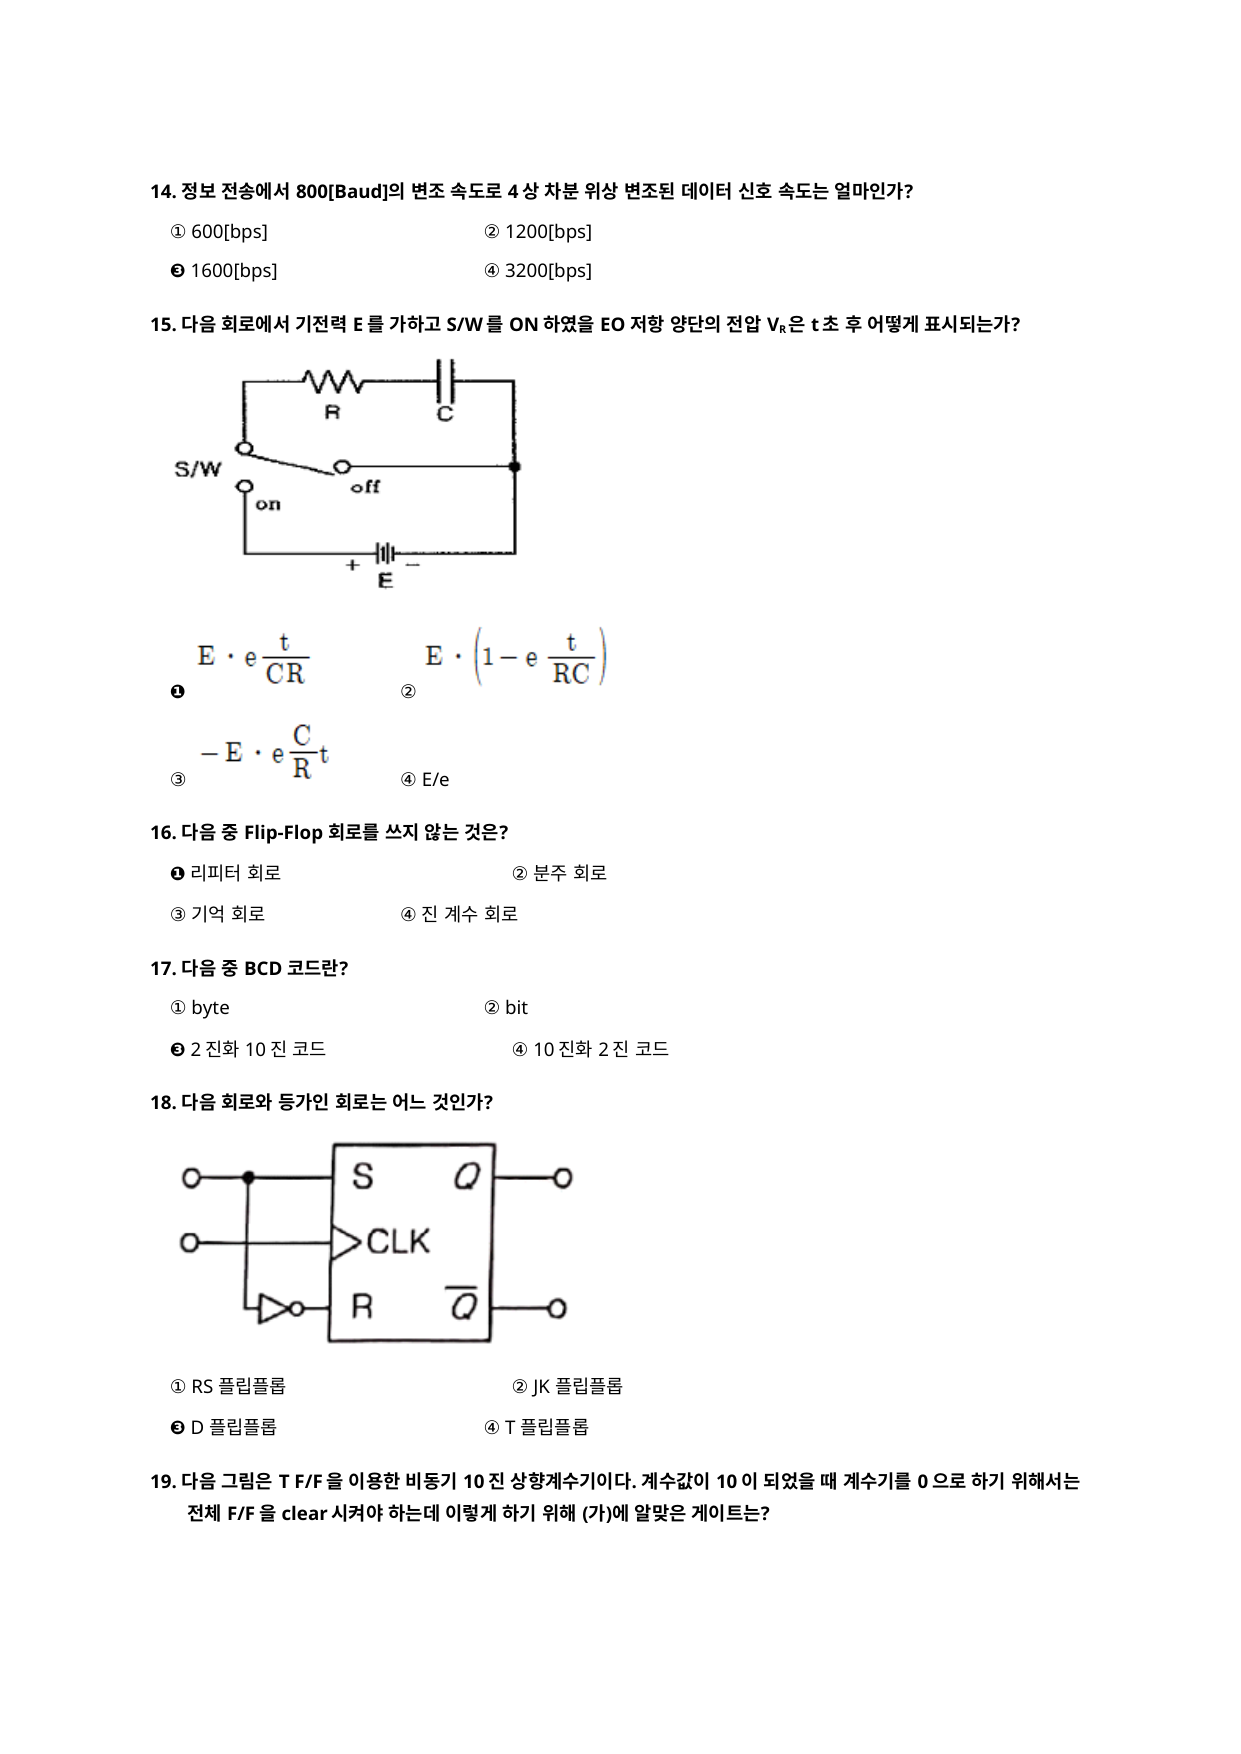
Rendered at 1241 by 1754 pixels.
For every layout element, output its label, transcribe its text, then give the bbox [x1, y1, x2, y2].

picture [190, 624, 321, 698]
text ❸ 2진화 10진 코드 ④ 10진화 2진 코드 [150, 1034, 1090, 1061]
picture [169, 350, 531, 599]
text 18. 다음 회로와 등가인 회로는 어느 것인가? [150, 1088, 1090, 1115]
picture [421, 618, 611, 698]
text ① RS 플립플롭 ② JK 플립플롭 [150, 1372, 1090, 1399]
text 15. 다음 회로에서 기전력 E를 가하고 S/W를 ON하였을 EO 저항 양단의 전압 VR은 t초 후 어떻게 표시되는가? [150, 309, 1090, 337]
text 14. 정보 전송에서 800[Baud]의 변조 속도로 4상 차분 위상 변조된 데이터 신호 속도는 얼마인가? [150, 177, 1090, 204]
picture [191, 717, 340, 787]
text ❸ 1600[bps] ④ 3200[bps] [150, 258, 1090, 283]
text ① byte ② bit [150, 995, 1090, 1020]
text ③ ④ E/e [150, 717, 1090, 792]
text ③ 기억 회로 ④ 진 계수 회로 [150, 900, 1090, 927]
text 16. 다음 중 Flip-Flop 회로를 쓰지 않는 것은? [150, 818, 1090, 845]
text 19. 다음 그림은 T F/F을 이용한 비동기 10진 상향계수기이다. 계수값이 10이 되었을 때 계수기를 0으로 하기 위해서는 전체 F/F을 clear시켜야 하는데 이렇게 하기 위해 (가)에 알맞은 게이트는? [150, 1466, 1090, 1526]
text ❶ 리피터 회로 ② 분주 회로 [150, 859, 1090, 886]
text ① 600[bps] ② 1200[bps] [150, 218, 1090, 244]
text 17. 다음 중 BCD 코드란? [150, 954, 1090, 981]
text ❸ D 플립플롭 ④ T 플립플롭 [150, 1413, 1090, 1440]
picture [169, 1128, 583, 1353]
